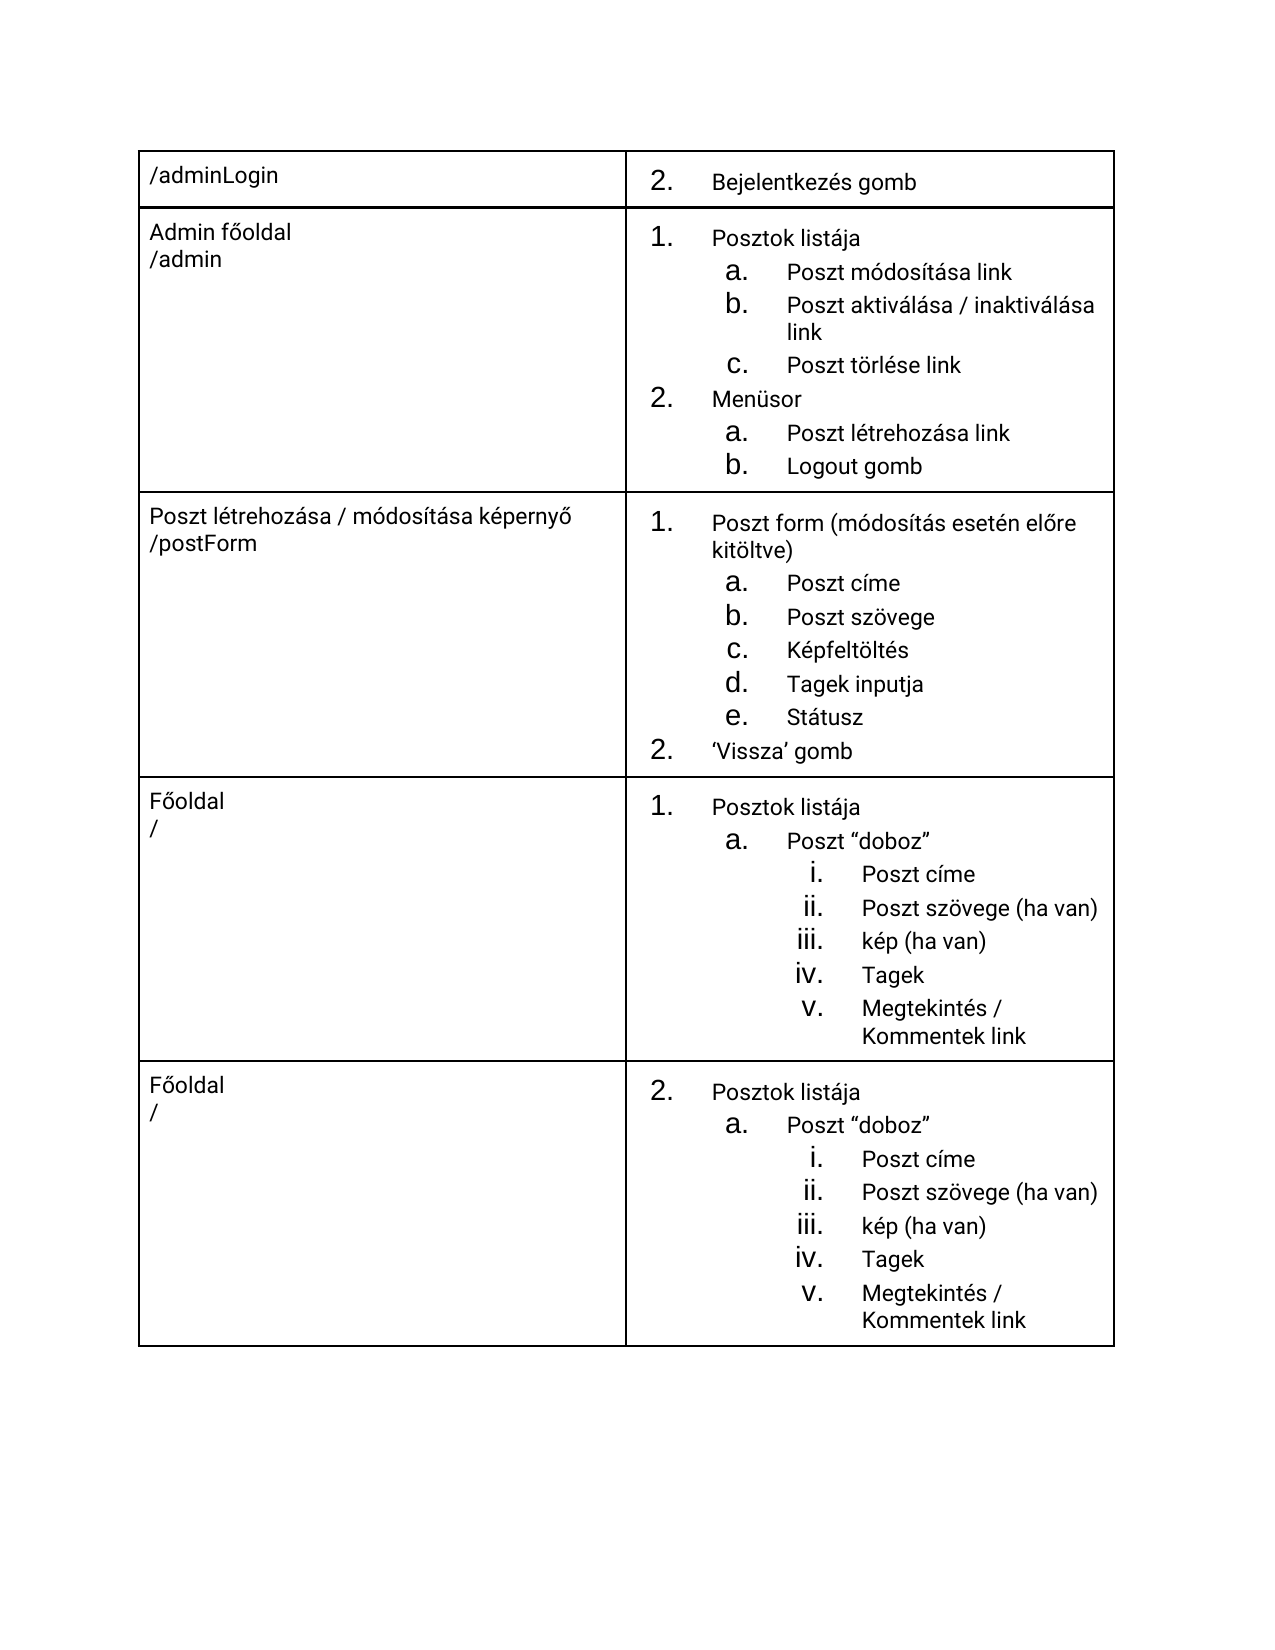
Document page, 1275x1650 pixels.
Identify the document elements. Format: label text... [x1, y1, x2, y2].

table_cell Posztok listája Poszt módosítása link Poszt aktiválása / inaktiválása link Poszt törlése link Menüsor Poszt létrehozása link Logout gomb [627, 209, 1113, 491]
table_cell Poszt létrehozása / módosítása képernyő /postForm [140, 493, 625, 776]
table_cell Főoldal / [140, 1062, 625, 1345]
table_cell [627, 152, 1113, 206]
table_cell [140, 152, 625, 206]
table_cell Posztok listája Poszt “doboz” Poszt címe Poszt szövege (ha van) kép (ha van) Tagek Megtekintés / Kommentek link [627, 778, 1113, 1060]
table_cell Poszt form (módosítás esetén előre kitöltve) Poszt címe Poszt szövege Képfeltöltés Tagek inputja Státusz ‘Vissza’ gomb [627, 493, 1113, 776]
table_cell Posztok listája Poszt “doboz” Poszt címe Poszt szövege (ha van) kép (ha van) Tagek Megtekintés / Kommentek link [627, 1062, 1113, 1345]
table_cell Főoldal / [140, 778, 625, 1060]
table_cell Admin főoldal /admin [140, 209, 625, 491]
